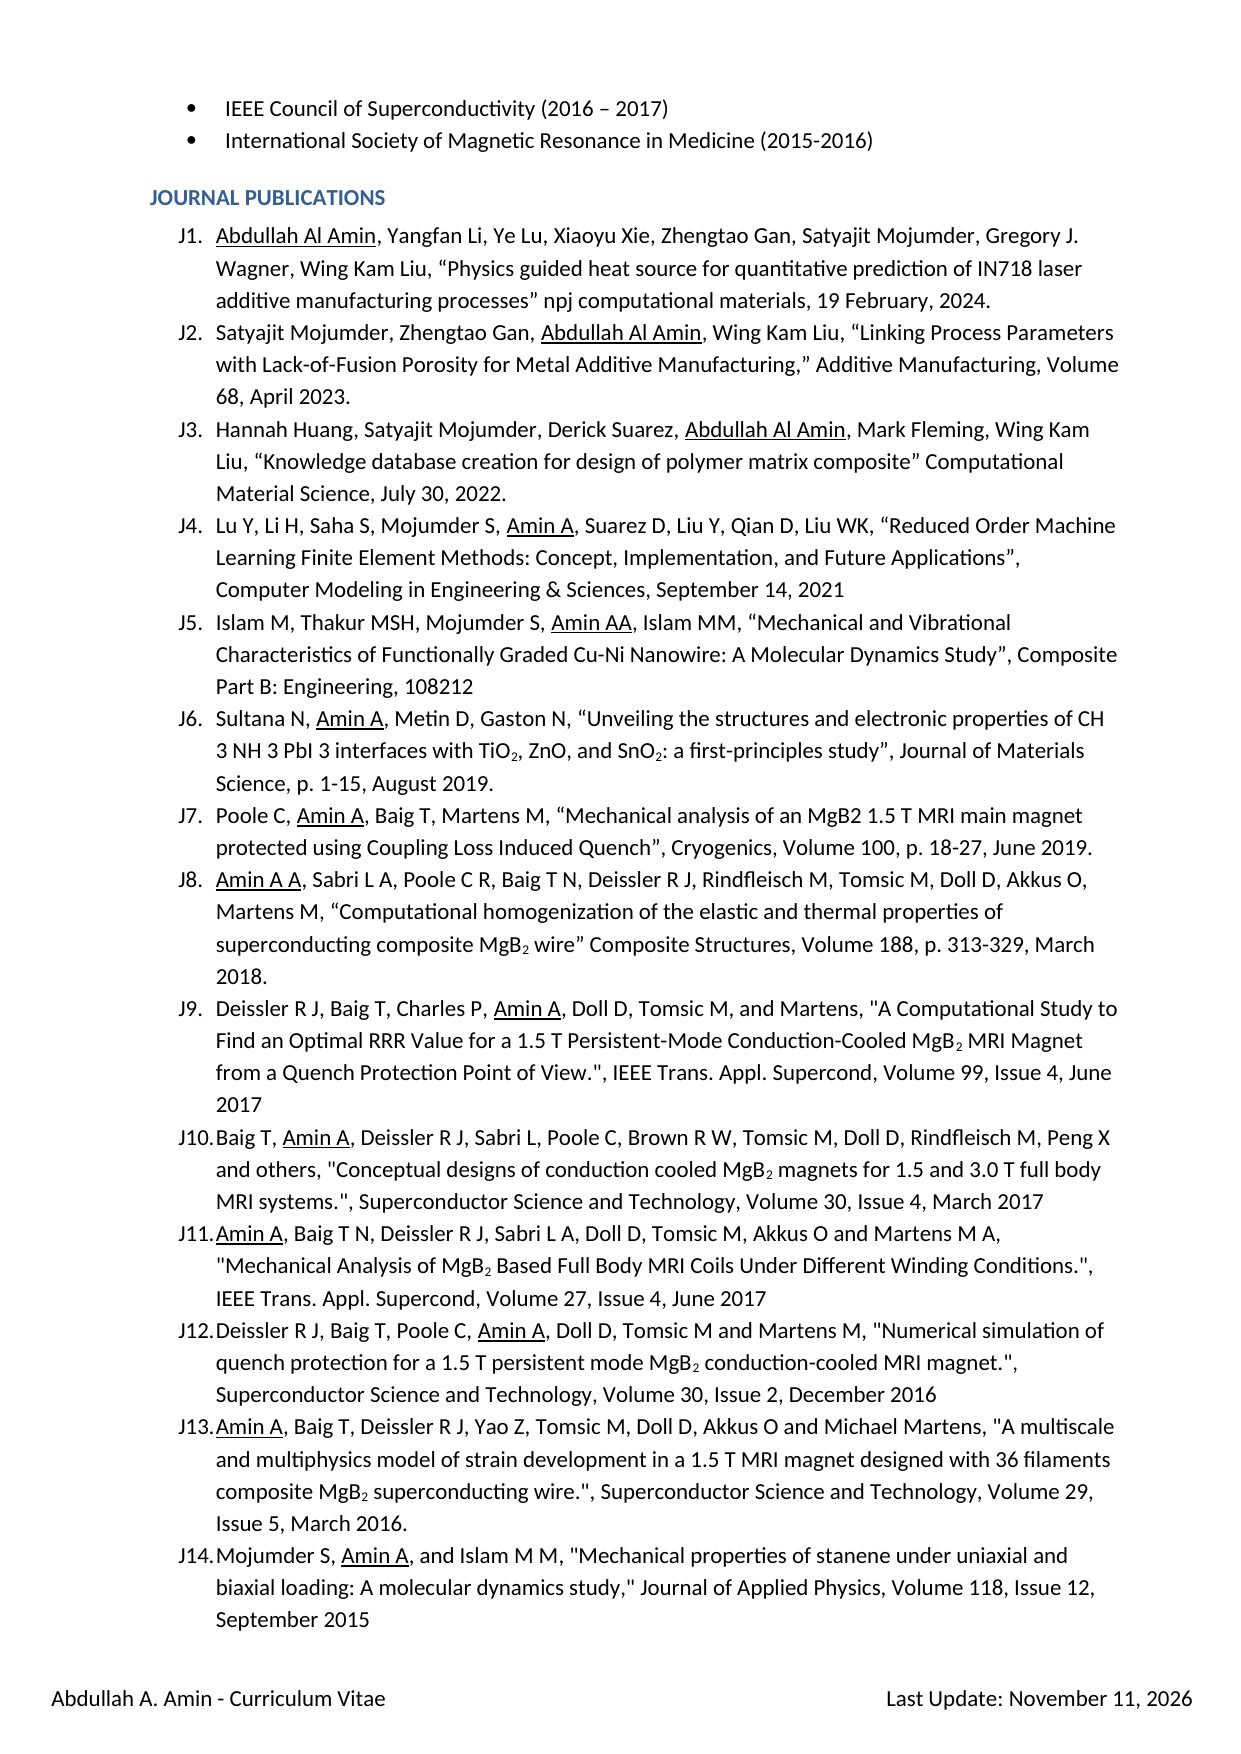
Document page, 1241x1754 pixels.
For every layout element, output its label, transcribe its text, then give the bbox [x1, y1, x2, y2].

text Amin A, Baig T N, Deissler R J, Sabri L A, Doll D, Tomsic M, Akkus O and Martens M A, "Mechanical Analysis of MgB2 Based Full Body MRI Coils Under Different Winding Conditions.", IEEE Trans. Appl. Supercond, Volume 27, Issue 4, June 2017 [178, 1219, 1120, 1312]
text Mojumder S, Amin A, and Islam M M, "Mechanical properties of stanene under uniaxial and biaxial loading: A molecular dynamics study," Journal of Applied Physics, Volume 118, Issue 12, September 2015 [178, 1541, 1120, 1634]
text Poole C, Amin A, Baig T, Martens M, “Mechanical analysis of an MgB2 1.5 T MRI main magnet protected using Coupling Loss Induced Quench”, Cryogenics, Volume 100, p. 18-27, June 2019. [178, 801, 1120, 861]
text Sultana N, Amin A, Metin D, Gaston N, “Unveiling the structures and electronic properties of CH 3 NH 3 PbI 3 interfaces with TiO2, ZnO, and SnO2: a first-principles study”, Journal of Materials Science, p. 1-15, August 2019. [178, 704, 1120, 797]
text Lu Y, Li H, Saha S, Mojumder S, Amin A, Suarez D, Liu Y, Qian D, Liu WK, “Reduced Order Machine Learning Finite Element Methods: Concept, Implementation, and Future Applications”, Computer Modeling in Engineering & Sciences, September 14, 2021 [178, 511, 1120, 604]
text Amin A, Baig T, Deissler R J, Yao Z, Tomsic M, Doll D, Akkus O and Michael Martens, "A multiscale and multiphysics model of strain development in a 1.5 T MRI magnet designed with 36 filaments composite MgB2 superconducting wire.", Superconductor Science and Technology, Volume 29, Issue 5, March 2016. [178, 1412, 1120, 1537]
text Deissler R J, Baig T, Charles P, Amin A, Doll D, Tomsic M, and Martens, "A Computational Study to Find an Optimal RRR Value for a 1.5 T Persistent-Mode Conduction-Cooled MgB2 MRI Magnet from a Quench Protection Point of View.", IEEE Trans. Appl. Supercond, Volume 99, Issue 4, June 2017 [178, 994, 1120, 1119]
text Satyajit Mojumder, Zhengtao Gan, Abdullah Al Amin, Wing Kam Liu, “Linking Process Parameters with Lack-of-Fusion Porosity for Metal Additive Manufacturing,” Additive Manufacturing, Volume 68, April 2023. [178, 318, 1120, 411]
text Islam M, Thakur MSH, Mojumder S, Amin AA, Islam MM, “Mechanical and Vibrational Characteristics of Functionally Graded Cu-Ni Nanowire: A Molecular Dynamics Study”, Composite Part B: Engineering, 108212 [178, 608, 1120, 700]
list International Society of Magnetic Resonance in Medicine (2015-2016) [187, 126, 1120, 154]
text Abdullah Al Amin, Yangfan Li, Ye Lu, Xiaoyu Xie, Zhengtao Gan, Satyajit Mojumder, Gregory J. Wagner, Wing Kam Liu, “Physics guided heat source for quantitative prediction of IN718 laser additive manufacturing processes” npj computational materials, 19 February, 2024. [178, 222, 1120, 314]
subtitle JOURNAL PUBLICATIONS [150, 183, 1120, 211]
list IEEE Council of Superconductivity (2016 – 2017) [187, 94, 1120, 122]
text Hannah Huang, Satyajit Mojumder, Derick Suarez, Abdullah Al Amin, Mark Fleming, Wing Kam Liu, “Knowledge database creation for design of polymer matrix composite” Computational Material Science, July 30, 2022. [178, 415, 1120, 507]
text Deissler R J, Baig T, Poole C, Amin A, Doll D, Tomsic M and Martens M, "Numerical simulation of quench protection for a 1.5 T persistent mode MgB2 conduction-cooled MRI magnet.", Superconductor Science and Technology, Volume 30, Issue 2, December 2016 [178, 1316, 1120, 1408]
text Baig T, Amin A, Deissler R J, Sabri L, Poole C, Brown R W, Tomsic M, Doll D, Rindfleisch M, Peng X and others, "Conceptual designs of conduction cooled MgB2 magnets for 1.5 and 3.0 T full body MRI systems.", Superconductor Science and Technology, Volume 30, Issue 4, March 2017 [178, 1123, 1120, 1215]
text Amin A A, Sabri L A, Poole C R, Baig T N, Deissler R J, Rindfleisch M, Tomsic M, Doll D, Akkus O, Martens M, “Computational homogenization of the elastic and thermal properties of superconducting composite MgB2 wire” Composite Structures, Volume 188, p. 313-329, March 2018. [178, 865, 1120, 990]
